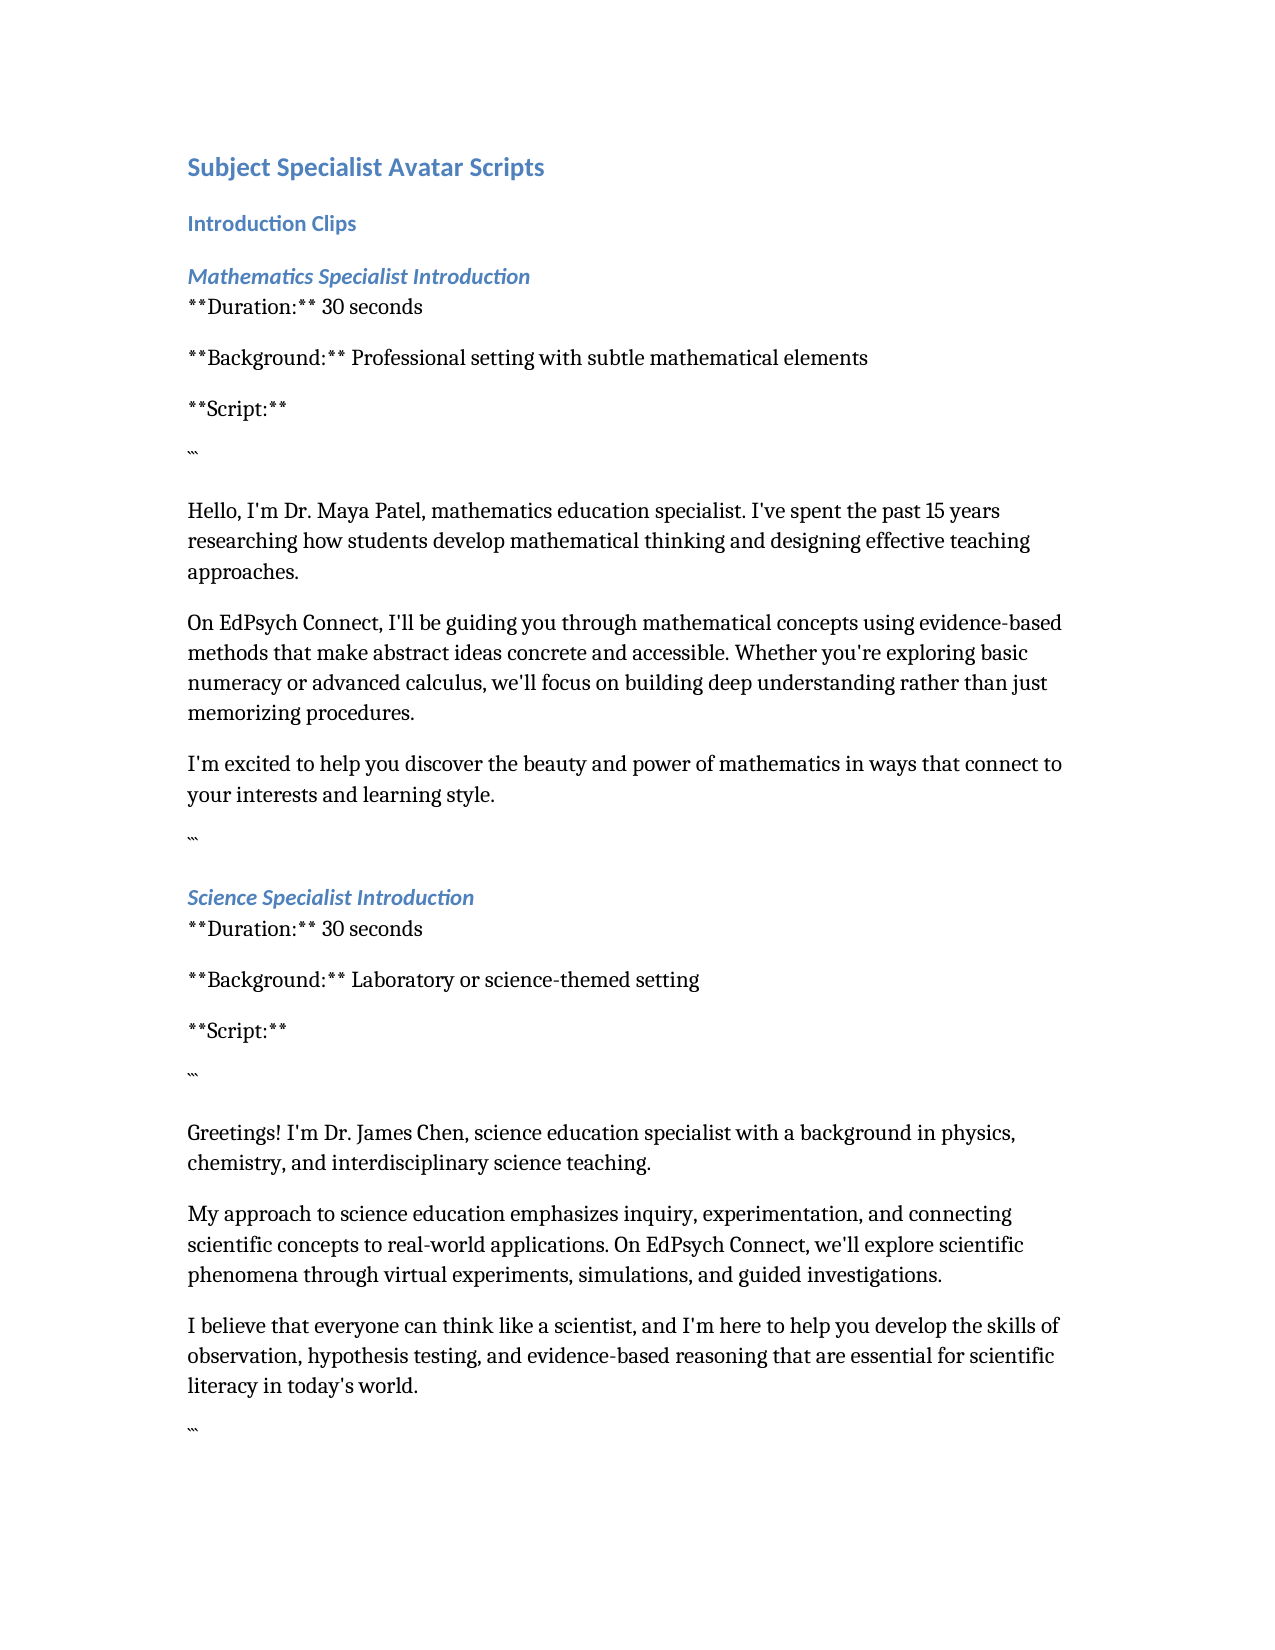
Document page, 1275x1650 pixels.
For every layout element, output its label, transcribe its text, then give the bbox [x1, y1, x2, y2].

text ``` [187, 447, 1087, 473]
text ``` [187, 1069, 1087, 1095]
text On EdPsych Connect, I'll be guiding you through mathematical concepts using evidence-based methods that make abstract ideas concrete and accessible. Whether you're exploring basic numeracy or advanced calculus, we'll focus on building deep understanding rather than just memorizing procedures. [187, 609, 1087, 727]
subtitle Science Specialist Introduction [187, 883, 1087, 912]
text **Script:** [187, 1018, 1087, 1044]
text **Duration:** 30 seconds [187, 294, 1087, 320]
text ``` [187, 1424, 1087, 1450]
text My approach to science education emphasizes inquiry, experimentation, and connecting scientific concepts to real-world applications. On EdPsych Connect, we'll explore scientific phenomena through virtual experiments, simulations, and guided investigations. [187, 1201, 1087, 1288]
subtitle Mathematics Specialist Introduction [187, 262, 1087, 290]
text **Duration:** 30 seconds [187, 916, 1087, 942]
text I believe that everyone can think like a scientist, and I'm here to help you develop the skills of observation, hypothesis testing, and evidence-based reasoning that are essential for scientific literacy in today's world. [187, 1313, 1087, 1399]
subtitle Subject Specialist Avatar Scripts [187, 150, 1087, 183]
text I'm excited to help you discover the beauty and power of mathematics in ways that connect to your interests and learning style. [187, 751, 1087, 808]
subtitle Introduction Clips [187, 209, 1087, 237]
text **Script:** [187, 396, 1087, 422]
text Greetings! I'm Dr. James Chen, science education specialist with a background in physics, chemistry, and interdisciplinary science teaching. [187, 1120, 1087, 1176]
text **Background:** Laboratory or science-themed setting [187, 967, 1087, 993]
text Hello, I'm Dr. Maya Patel, mathematics education specialist. I've spent the past 15 years researching how students develop mathematical thinking and designing effective teaching approaches. [187, 498, 1087, 585]
text ``` [187, 832, 1087, 859]
text **Background:** Professional setting with subtle mathematical elements [187, 345, 1087, 371]
